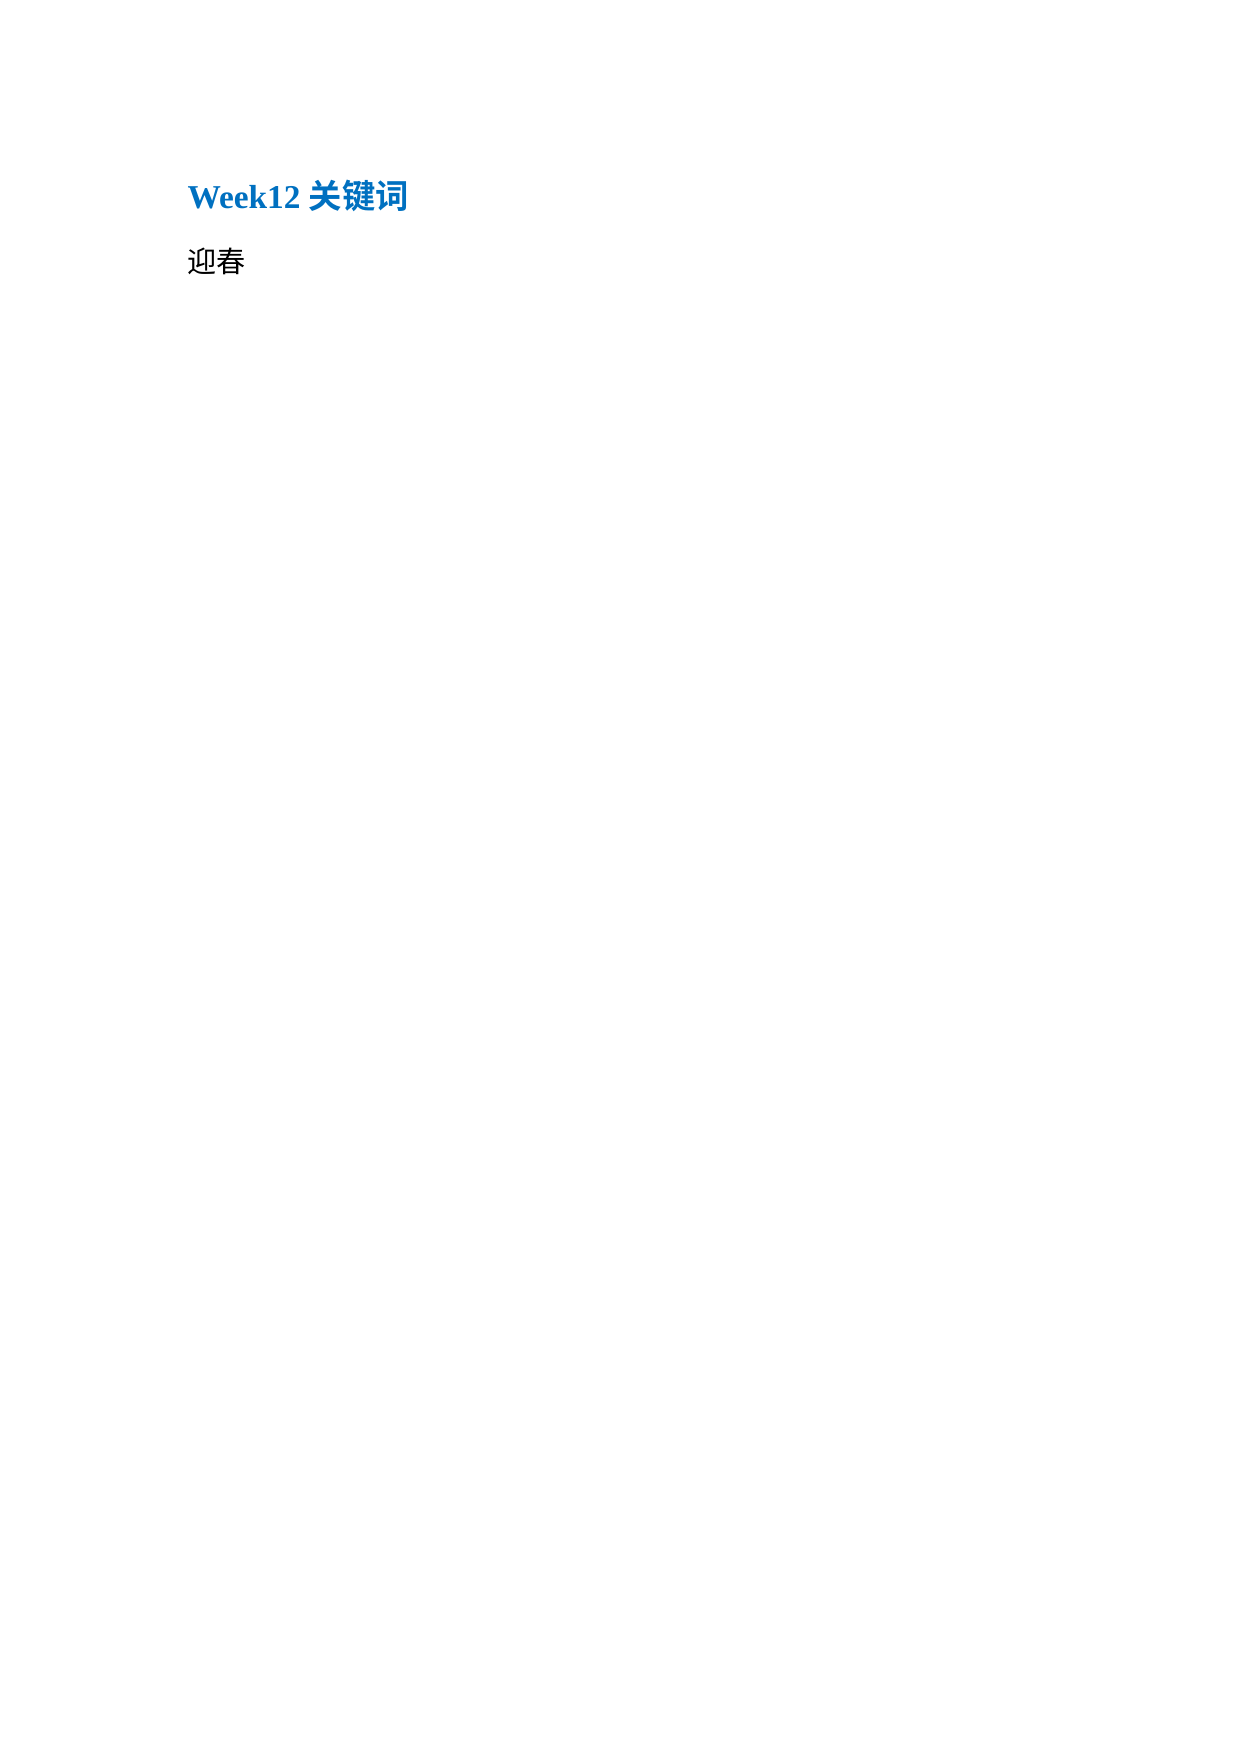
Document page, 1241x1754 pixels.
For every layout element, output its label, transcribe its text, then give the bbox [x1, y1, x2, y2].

text Week12 关键词 [187, 162, 1053, 227]
text 迎春 [187, 227, 1053, 292]
